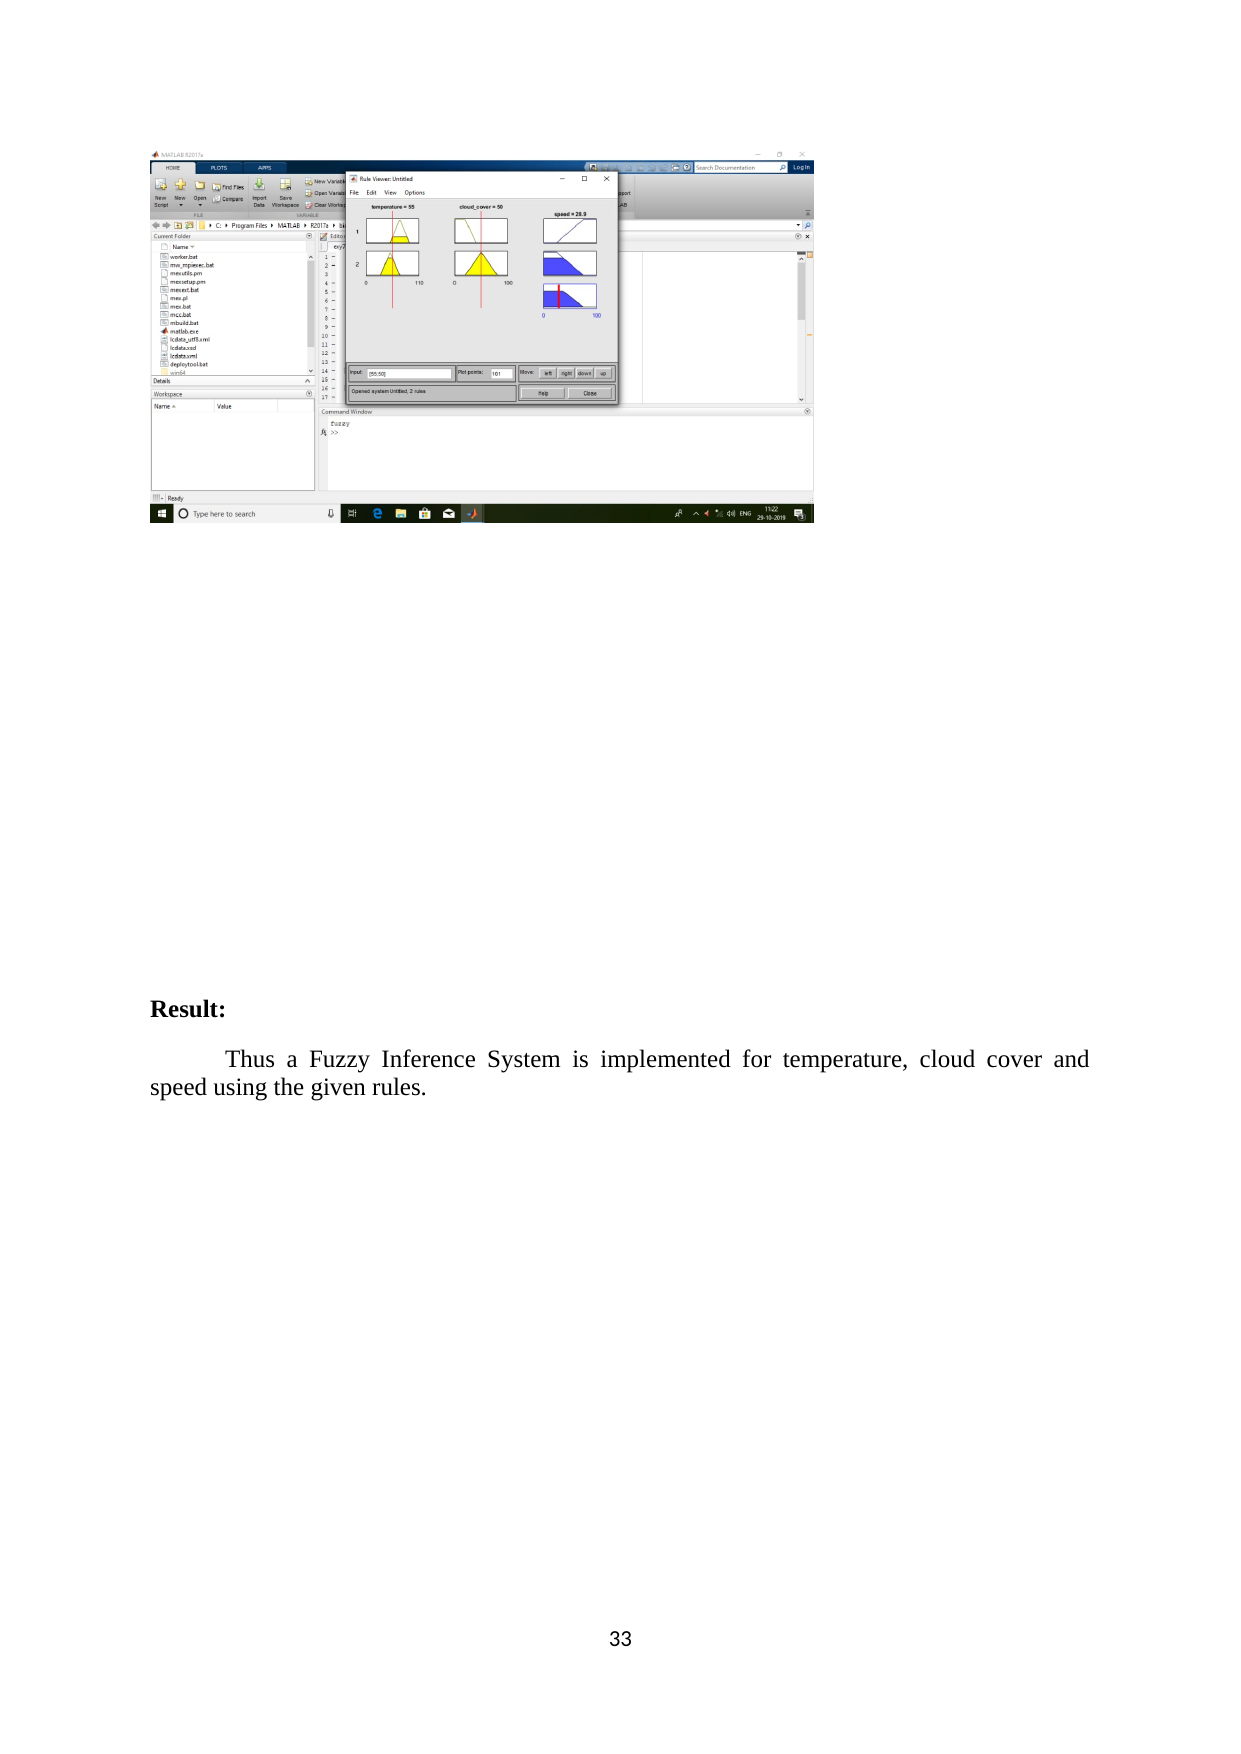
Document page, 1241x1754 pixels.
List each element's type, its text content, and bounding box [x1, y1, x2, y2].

text Result: [150, 994, 1090, 1023]
text Thus a Fuzzy Inference System is implemented for temperature, cloud cover and speed using the given rules. [150, 1044, 1090, 1101]
picture [150, 150, 814, 523]
